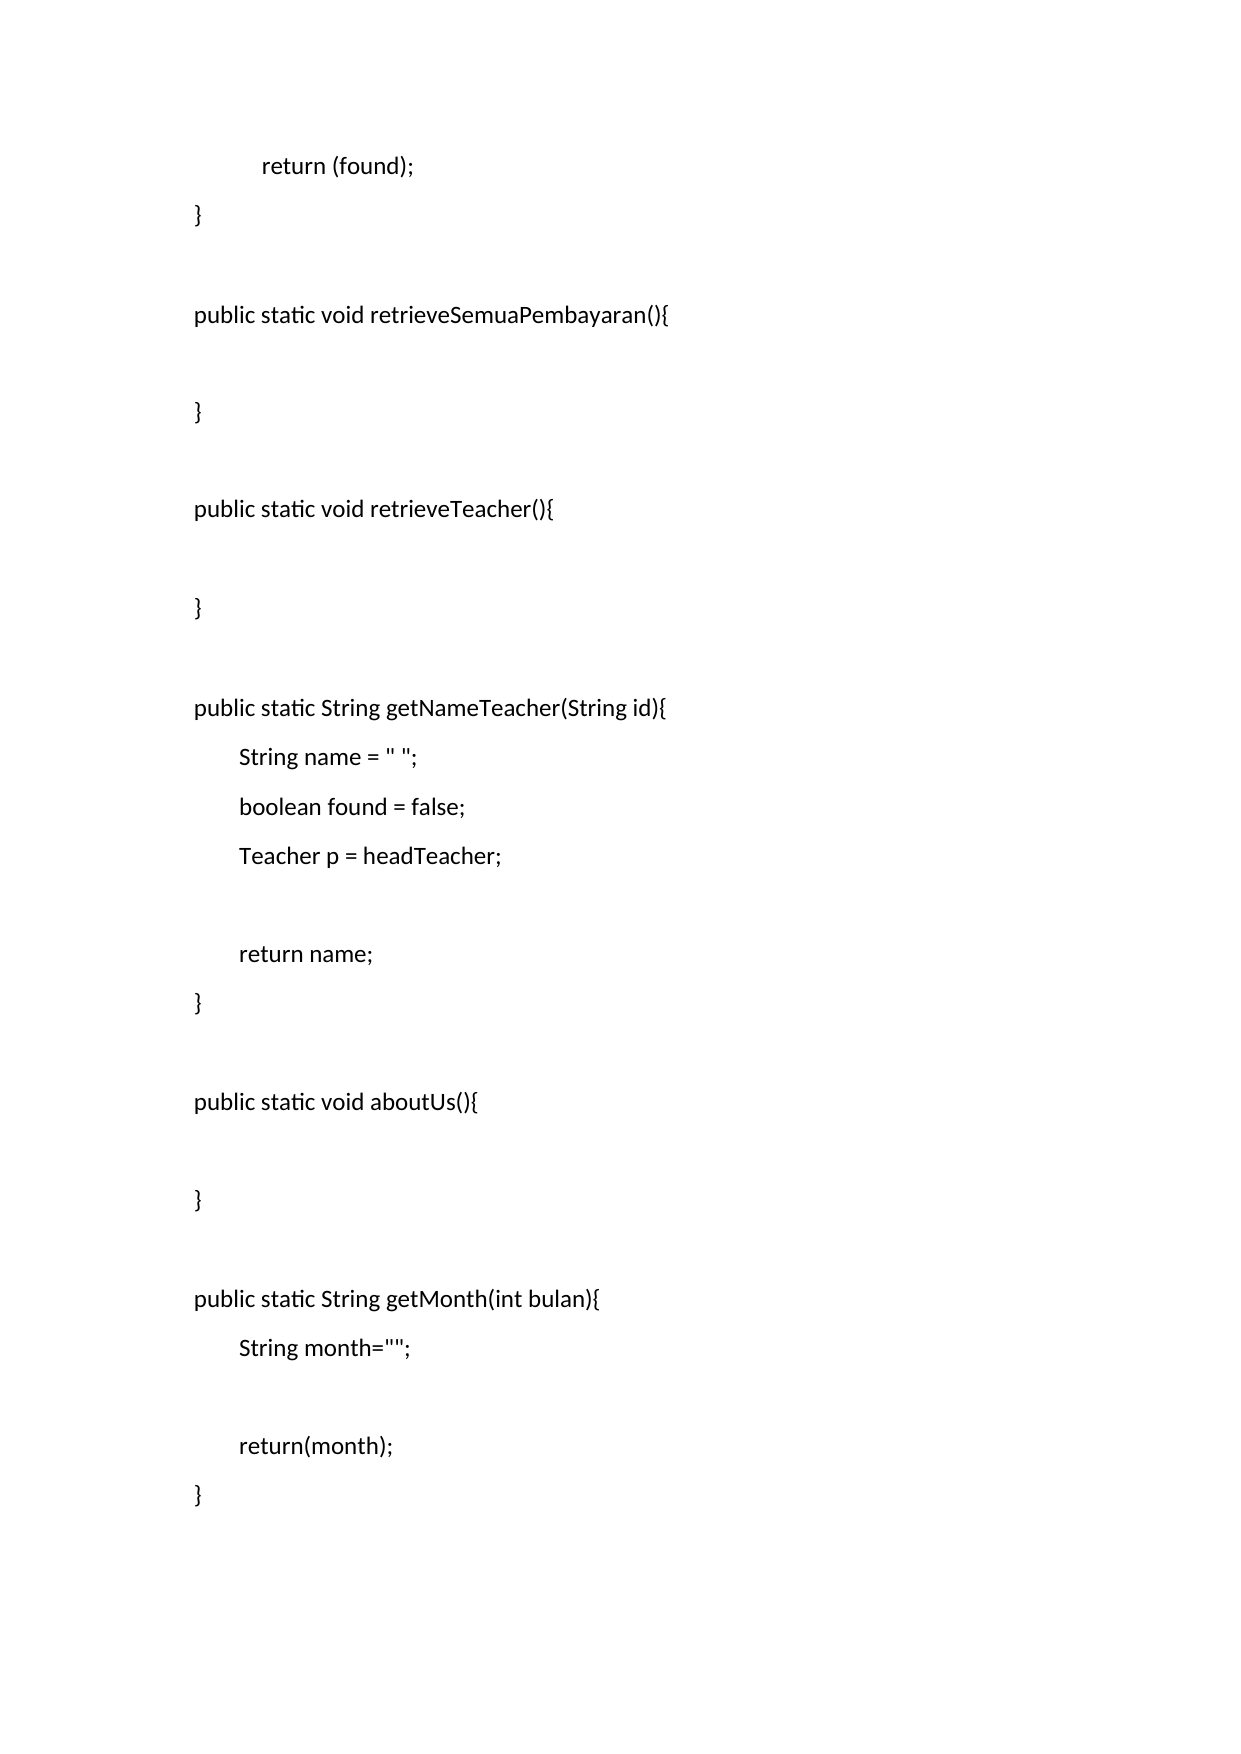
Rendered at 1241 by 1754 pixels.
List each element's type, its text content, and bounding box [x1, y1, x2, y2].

text return (found); [150, 150, 1090, 181]
text } [150, 199, 1090, 230]
text return name; [150, 938, 1090, 968]
text public static String getNameTeacher(String id){ [150, 692, 1090, 722]
text } [150, 1184, 1090, 1214]
text return(month); [150, 1430, 1090, 1460]
text String month=""; [150, 1333, 1090, 1363]
text public static String getMonth(int bulan){ [150, 1283, 1090, 1313]
text } [150, 1479, 1090, 1510]
text } [150, 987, 1090, 1018]
text } [150, 593, 1090, 623]
text } [150, 396, 1090, 427]
text public static void aboutUs(){ [150, 1087, 1090, 1117]
text public static void retrieveSemuaPembayaran(){ [150, 299, 1090, 329]
text boolean found = false; [150, 791, 1090, 821]
text public static void retrieveTeacher(){ [150, 493, 1090, 524]
text Teacher p = headTeacher; [150, 841, 1090, 871]
text String name = " "; [150, 741, 1090, 772]
